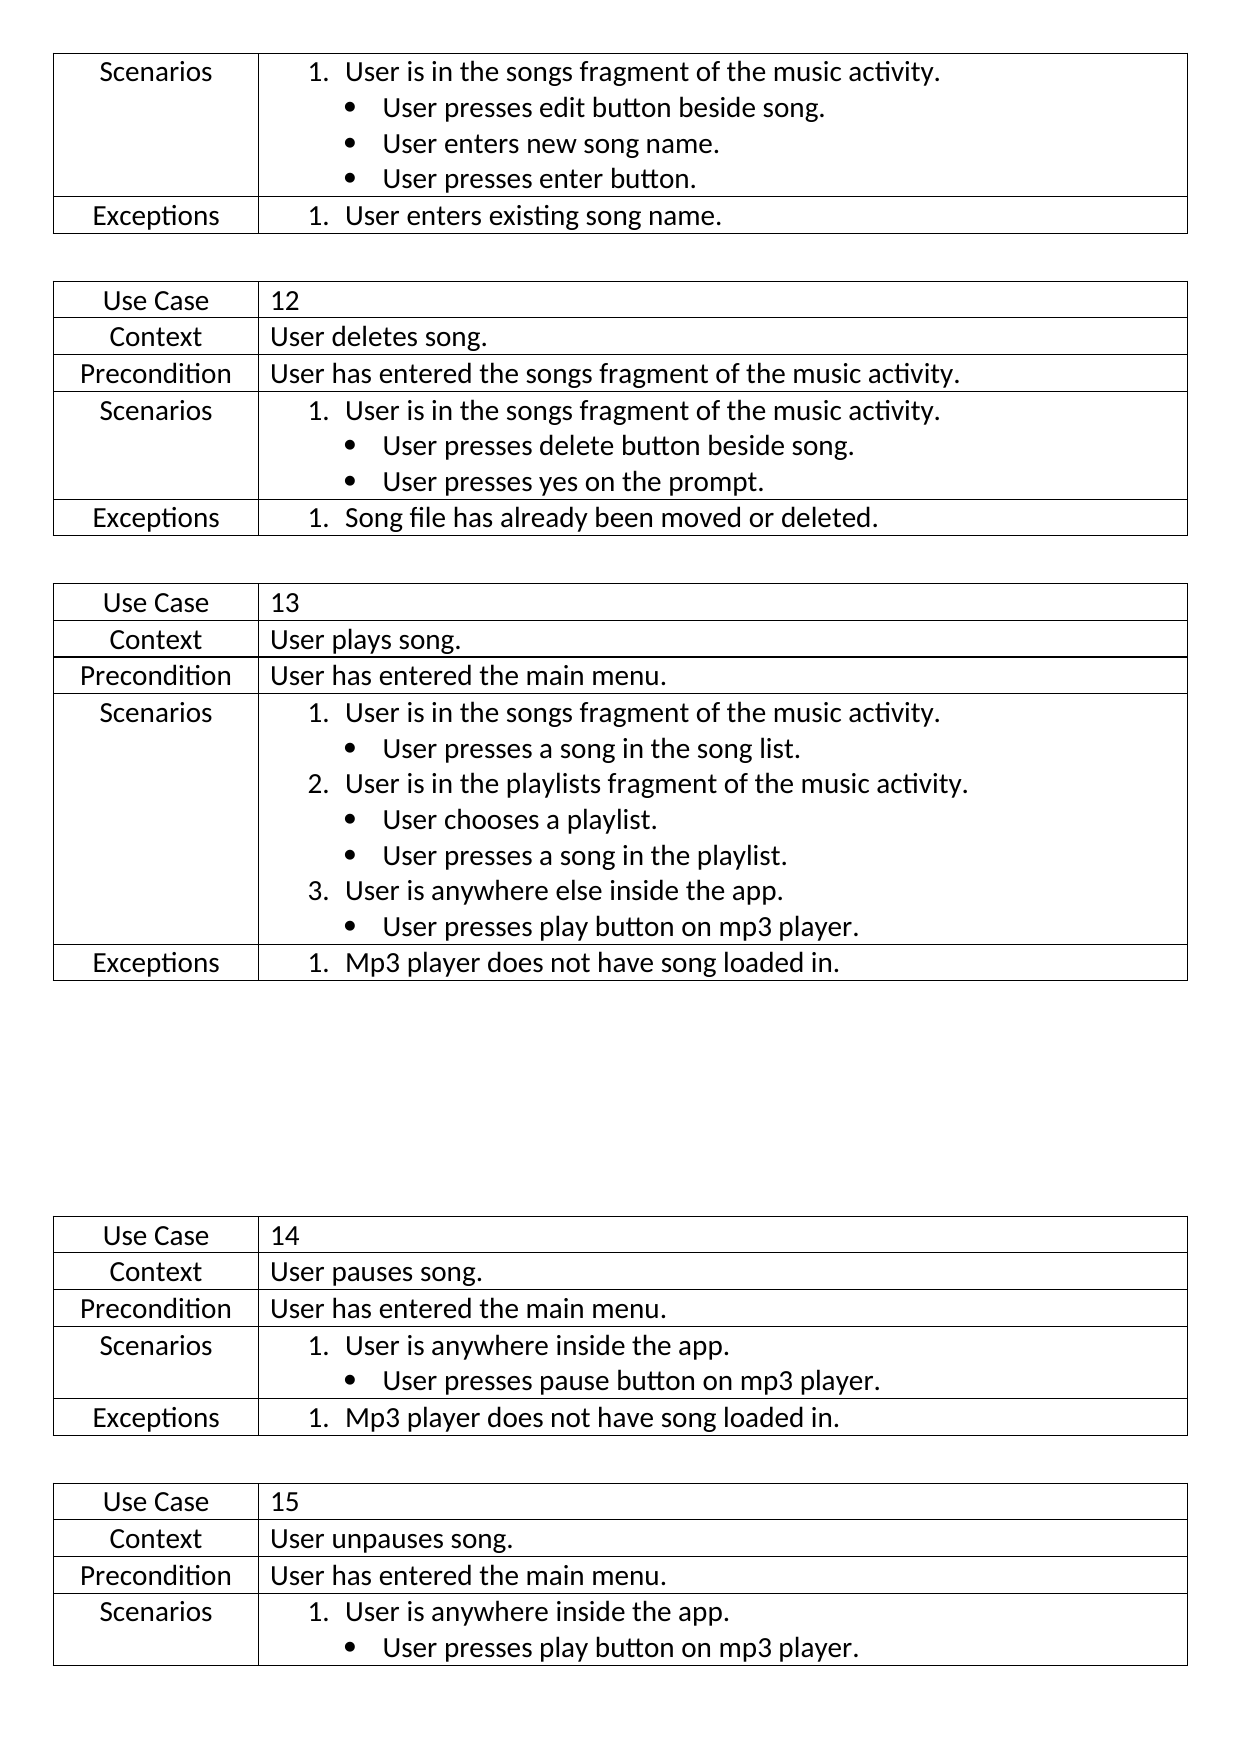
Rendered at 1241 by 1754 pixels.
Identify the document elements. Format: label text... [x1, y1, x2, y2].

table_header Use Case [54, 584, 258, 620]
table_cell Scenarios [54, 54, 258, 196]
table_cell User is in the songs fragment of the music activity. User presses edit button beside song. User enters new song name. User presses enter button. [259, 54, 1187, 196]
table_cell User has entered the songs fragment of the music activity. [259, 355, 1187, 391]
table_cell User pauses song. [259, 1253, 1187, 1289]
table_header 15 [259, 1484, 1187, 1519]
table_cell Scenarios [54, 1327, 258, 1398]
table_cell Precondition [54, 1290, 258, 1326]
table_cell Exceptions [54, 197, 258, 233]
table_cell Precondition [54, 658, 258, 693]
table_cell Exceptions [54, 1399, 258, 1434]
table_cell User is in the songs fragment of the music activity. User presses a song in the song list. User is in the playlists fragment of the music activity. User chooses a playlist. User presses a song in the playlist. User is anywhere else inside the app. User presses play button on mp3 player. [259, 694, 1187, 943]
table_cell Mp3 player does not have song loaded in. [259, 1399, 1187, 1434]
table_header Use Case [54, 1217, 258, 1252]
table_cell Context [54, 1253, 258, 1289]
table_cell User deletes song. [259, 318, 1187, 354]
table_cell Scenarios [54, 1594, 258, 1665]
table_cell User has entered the main menu. [259, 1290, 1187, 1326]
table_cell Exceptions [54, 945, 258, 980]
table_header Use Case [54, 282, 258, 317]
table_cell Context [54, 1520, 258, 1556]
table_cell Context [54, 621, 258, 656]
table_cell User has entered the main menu. [259, 658, 1187, 693]
table_header Use Case [54, 1484, 258, 1519]
table_cell Scenarios [54, 392, 258, 498]
table_cell Exceptions [54, 500, 258, 535]
table_cell Scenarios [54, 694, 258, 943]
table_cell Precondition [54, 355, 258, 391]
table_cell User unpauses song. [259, 1520, 1187, 1556]
table_cell User is in the songs fragment of the music activity. User presses delete button beside song. User presses yes on the prompt. [259, 392, 1187, 498]
table_cell Context [54, 318, 258, 354]
table_cell User enters existing song name. [259, 197, 1187, 233]
table_cell Song file has already been moved or deleted. [259, 500, 1187, 535]
table_cell User is anywhere inside the app. User presses pause button on mp3 player. [259, 1327, 1187, 1398]
table_cell User has entered the main menu. [259, 1557, 1187, 1592]
table_cell User is anywhere inside the app. User presses play button on mp3 player. [259, 1594, 1187, 1665]
table_cell User plays song. [259, 621, 1187, 656]
table_cell Precondition [54, 1557, 258, 1592]
table_header 14 [259, 1217, 1187, 1252]
table_header 13 [259, 584, 1187, 620]
table_cell Mp3 player does not have song loaded in. [259, 945, 1187, 980]
table_header 12 [259, 282, 1187, 317]
